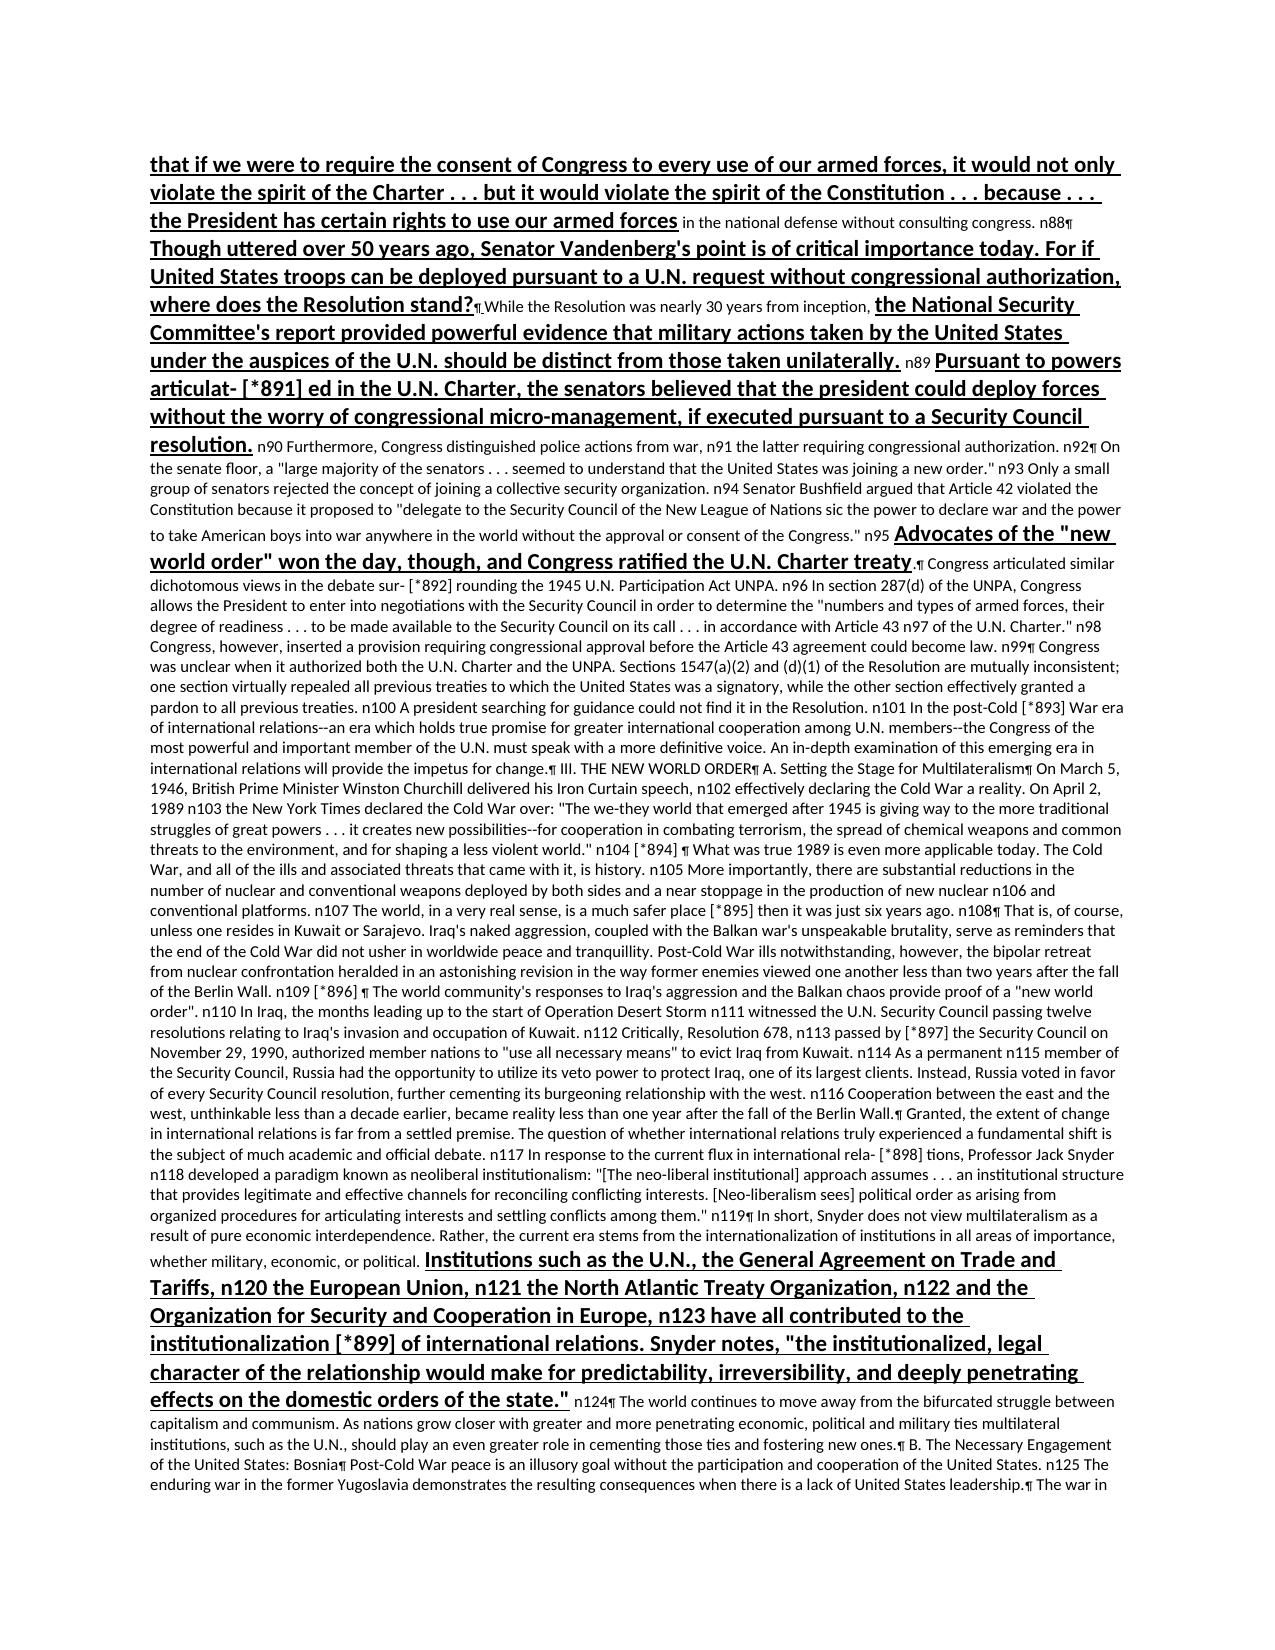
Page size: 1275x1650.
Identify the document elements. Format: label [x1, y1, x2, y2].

text [150, 150, 1125, 1495]
